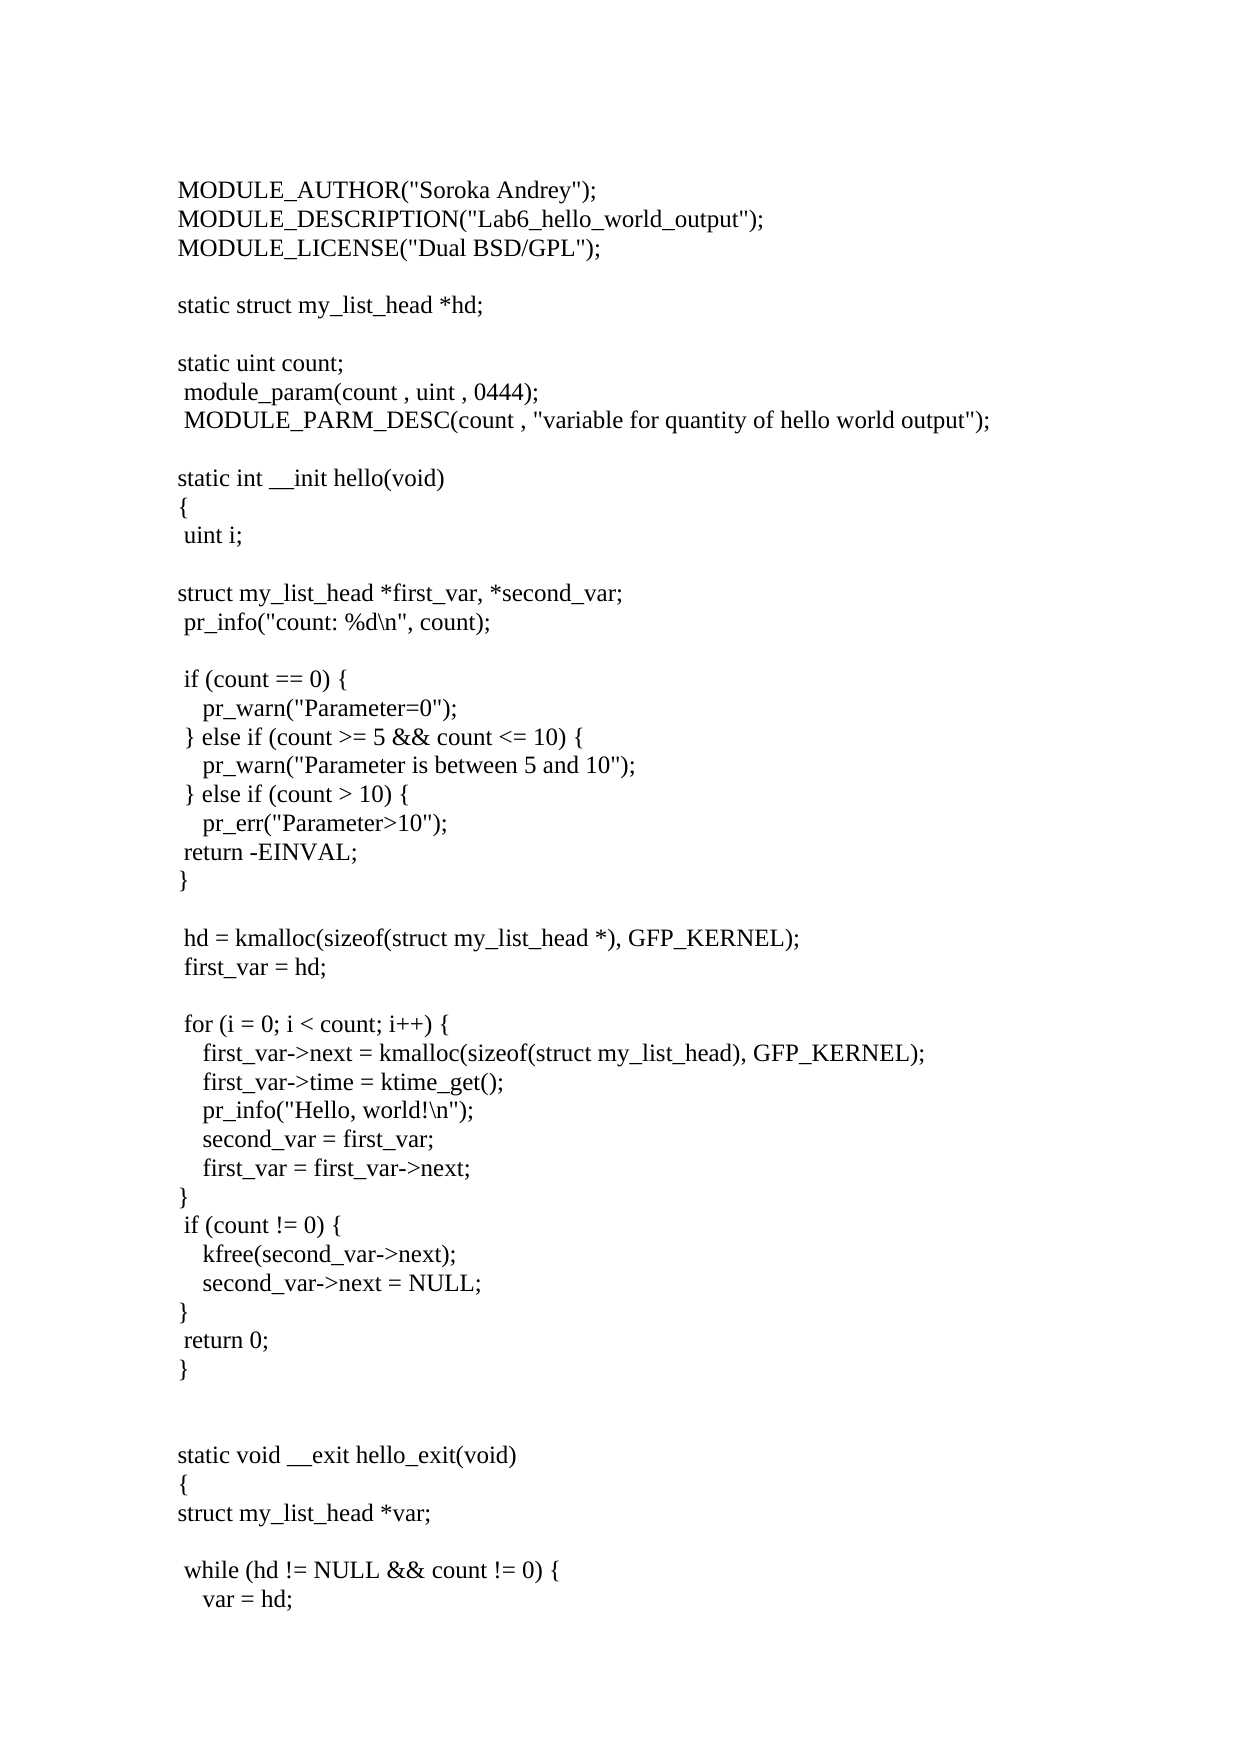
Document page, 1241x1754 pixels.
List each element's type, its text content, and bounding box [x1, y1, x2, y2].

text } [177, 866, 1152, 894]
text first_var = first_var->next; [177, 1153, 1152, 1182]
text { [177, 1469, 1152, 1498]
text uint i; [177, 521, 1152, 549]
text pr_info("count: %d\n", count); [177, 607, 1152, 636]
text if (count != 0) { [177, 1211, 1152, 1239]
text second_var = first_var; [177, 1124, 1152, 1153]
text return 0; [177, 1326, 1152, 1354]
text struct my_list_head *first_var, *second_var; [177, 578, 1152, 607]
text static uint count; [177, 348, 1152, 377]
text static struct my_list_head *hd; [177, 291, 1152, 319]
text second_var->next = NULL; [177, 1268, 1152, 1297]
text } else if (count >= 5 && count <= 10) { [177, 722, 1152, 751]
text if (count == 0) { [177, 664, 1152, 693]
text for (i = 0; i < count; i++) { [177, 1009, 1152, 1038]
text kfree(second_var->next); [177, 1239, 1152, 1268]
text { [177, 492, 1152, 521]
text return -EINVAL; [177, 837, 1152, 866]
text first_var->time = ktime_get(); [177, 1067, 1152, 1096]
text first_var->next = kmalloc(sizeof(struct my_list_head), GFP_KERNEL); [177, 1038, 1152, 1067]
text } [177, 1182, 1152, 1211]
text static int __init hello(void) [177, 463, 1152, 492]
text module_param(count , uint , 0444); [177, 377, 1152, 406]
text pr_warn("Parameter=0"); [177, 693, 1152, 722]
text pr_err("Parameter>10"); [177, 808, 1152, 837]
text hd = kmalloc(sizeof(struct my_list_head *), GFP_KERNEL); [177, 923, 1152, 952]
text while (hd != NULL && count != 0) { [177, 1556, 1152, 1584]
text struct my_list_head *var; [177, 1498, 1152, 1527]
text } [177, 1297, 1152, 1326]
text MODULE_DESCRIPTION("Lab6_hello_world_output"); [177, 204, 1152, 233]
text static void __exit hello_exit(void) [177, 1441, 1152, 1469]
text MODULE_AUTHOR("Soroka Andrey"); [177, 176, 1152, 204]
text MODULE_PARM_DESC(count , "variable for quantity of hello world output"); [177, 406, 1152, 434]
text pr_info("Hello, world!\n"); [177, 1096, 1152, 1124]
text first_var = hd; [177, 952, 1152, 981]
text } else if (count > 10) { [177, 779, 1152, 808]
text } [177, 1354, 1152, 1383]
text pr_warn("Parameter is between 5 and 10"); [177, 751, 1152, 779]
text var = hd; [177, 1584, 1152, 1613]
text MODULE_LICENSE("Dual BSD/GPL"); [177, 233, 1152, 262]
